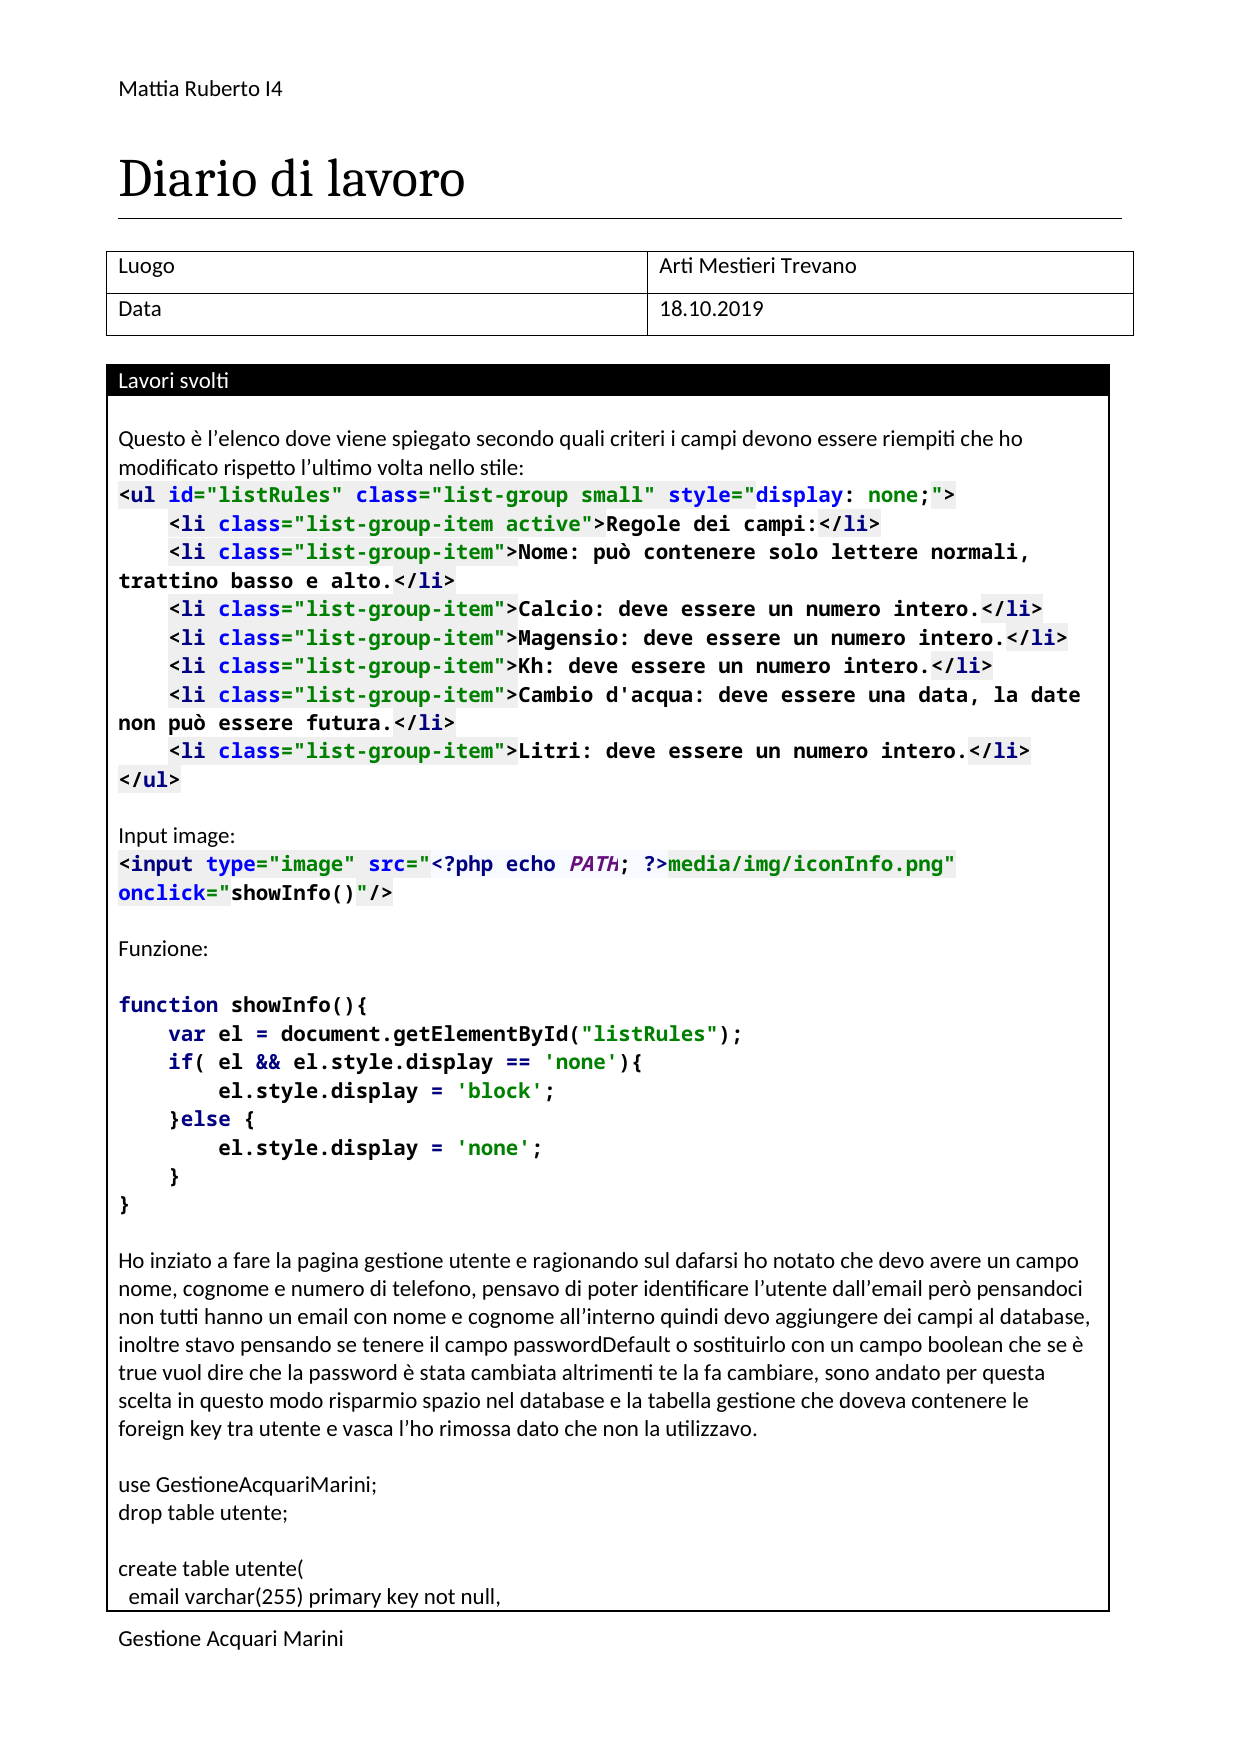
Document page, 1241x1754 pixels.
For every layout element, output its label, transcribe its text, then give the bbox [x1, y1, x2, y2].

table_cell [108, 396, 1108, 1610]
title Diario di lavoro [118, 148, 1122, 218]
table_cell Data [107, 294, 647, 335]
table_header Luogo [107, 252, 647, 293]
table_header Arti Mestieri Trevano [648, 252, 1133, 293]
table_header Lavori svolti [108, 366, 1108, 394]
table_cell 18.10.2019 [648, 294, 1133, 335]
